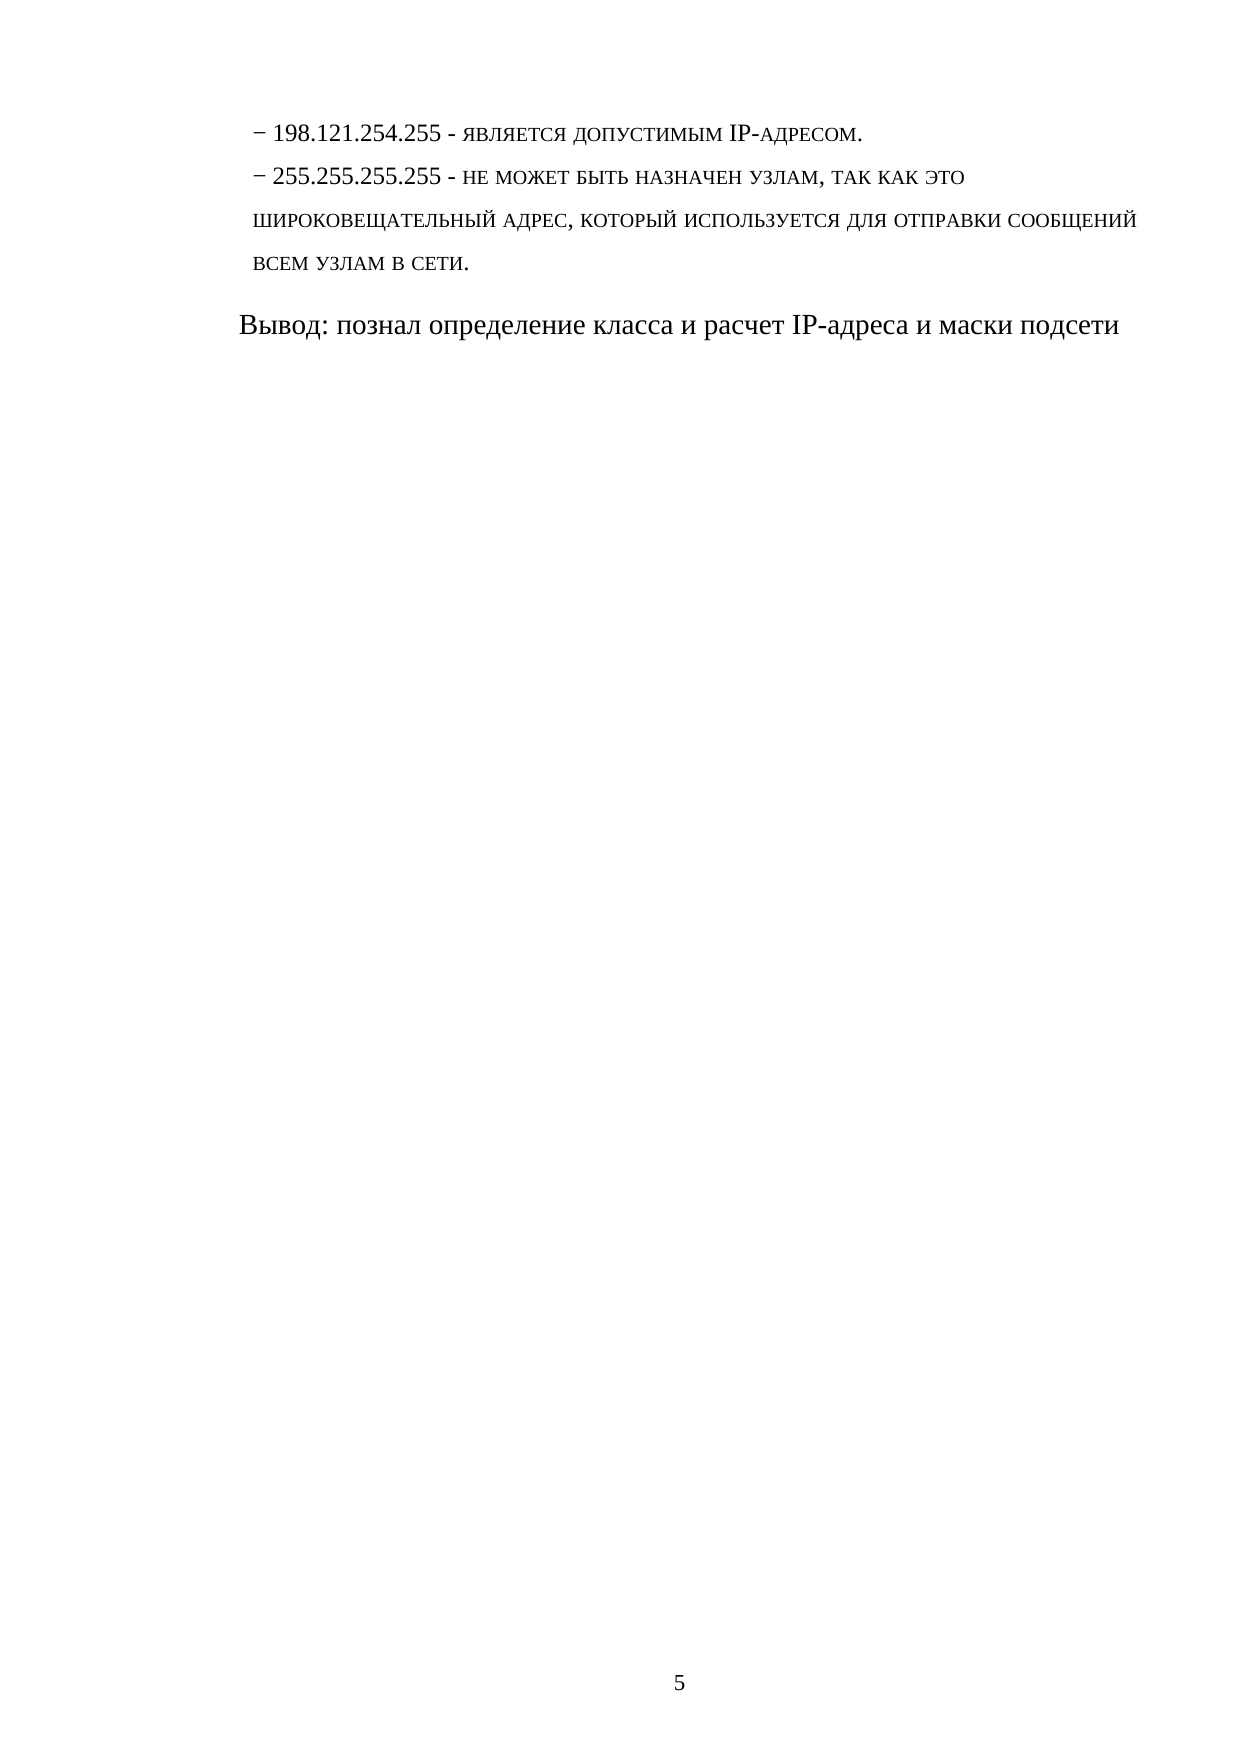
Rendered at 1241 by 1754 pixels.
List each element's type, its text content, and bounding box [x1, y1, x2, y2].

text Вывод: познал определение класса и расчет IP-адреса и маски подсети [177, 307, 1181, 341]
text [252, 118, 1181, 276]
